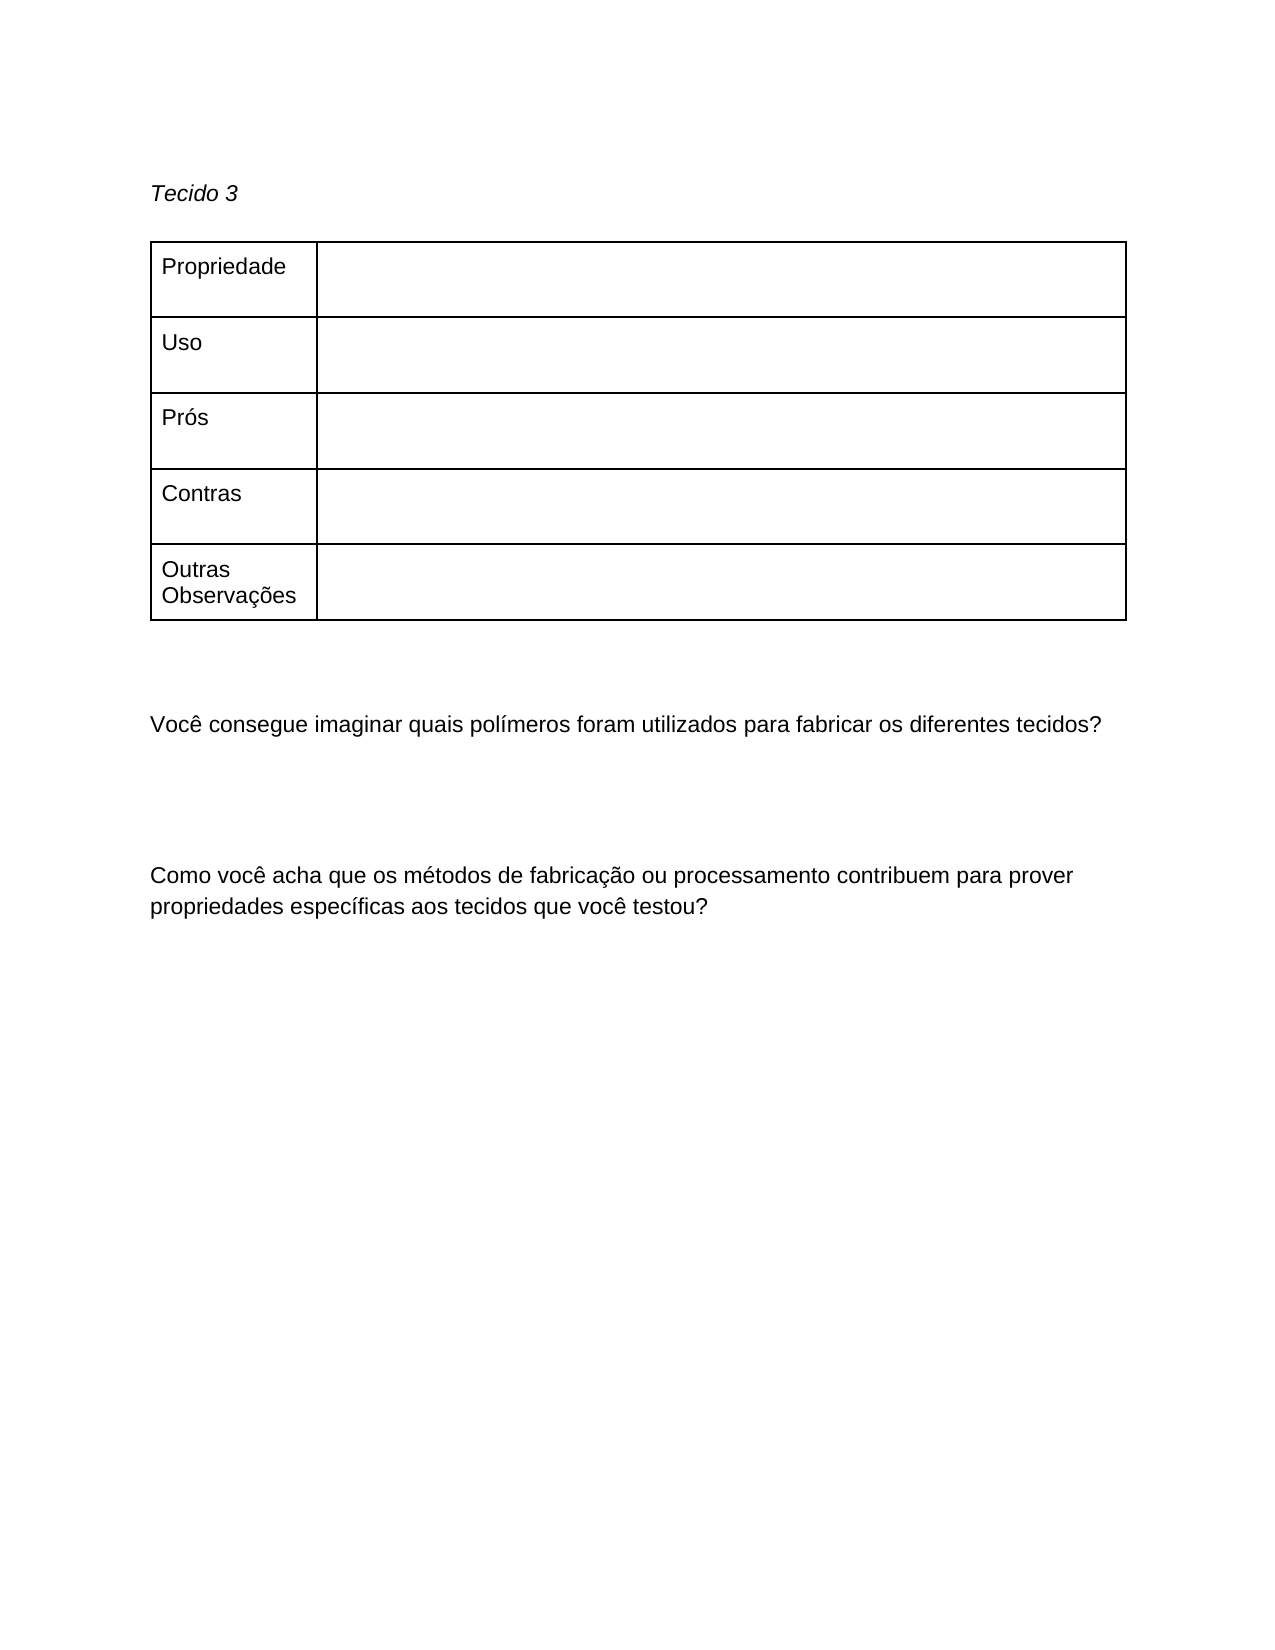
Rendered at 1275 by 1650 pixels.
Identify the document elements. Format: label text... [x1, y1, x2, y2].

table_header [318, 243, 1125, 316]
table_cell Outras Observações [152, 545, 316, 619]
table_cell Contras [152, 470, 316, 543]
table_cell [318, 470, 1125, 543]
table_cell [318, 318, 1125, 392]
text Tecido 3 [150, 180, 1125, 207]
table_cell Uso [152, 318, 316, 392]
table_cell [318, 394, 1125, 467]
table_cell [318, 545, 1125, 619]
text Como você acha que os métodos de fabricação ou processamento contribuem para prover propriedades específicas aos tecidos que você testou? [150, 862, 1125, 919]
table_header Propriedade [152, 243, 316, 316]
text Você consegue imaginar quais polímeros foram utilizados ​​para fabricar os diferentes tecidos? [150, 711, 1125, 738]
table_cell Prós [152, 394, 316, 467]
